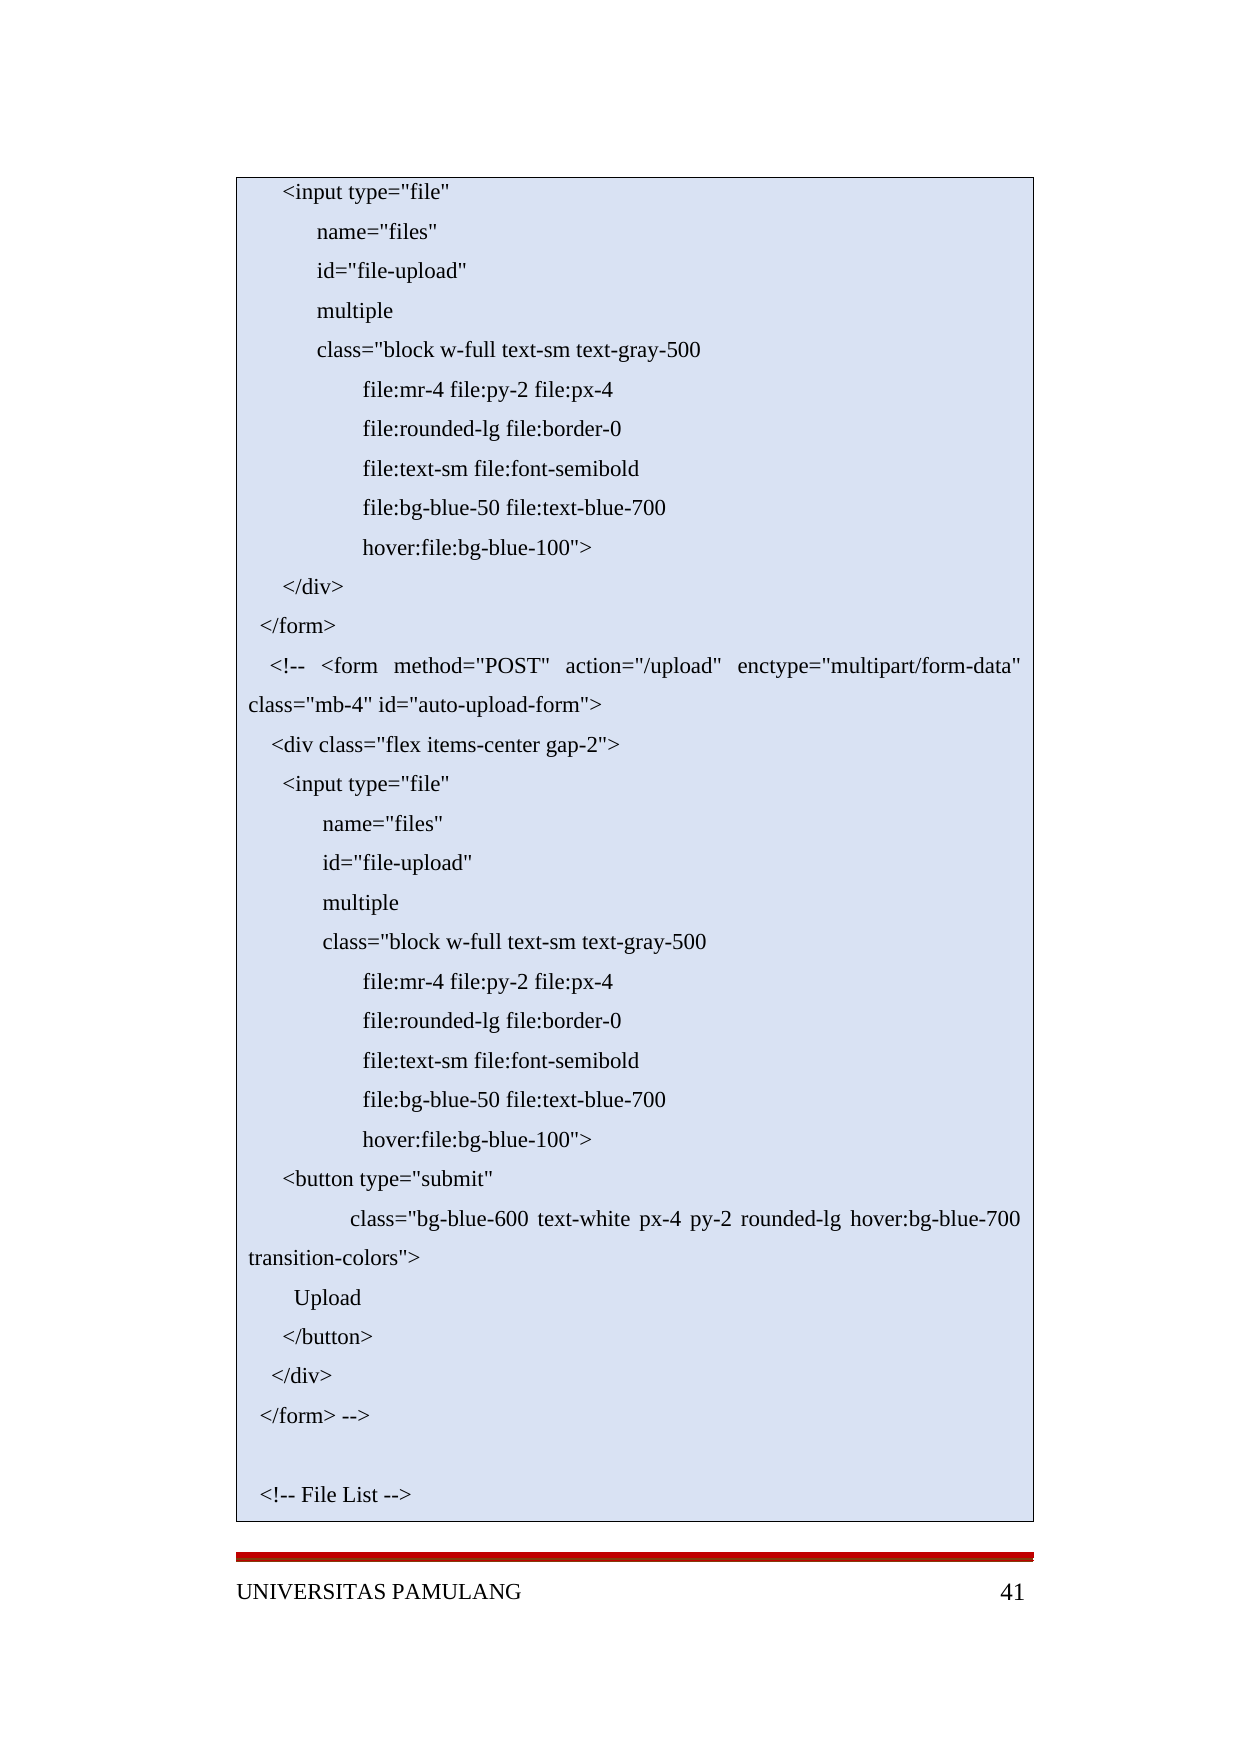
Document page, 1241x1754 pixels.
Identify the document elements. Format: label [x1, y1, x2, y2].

table_header [237, 178, 1033, 1521]
